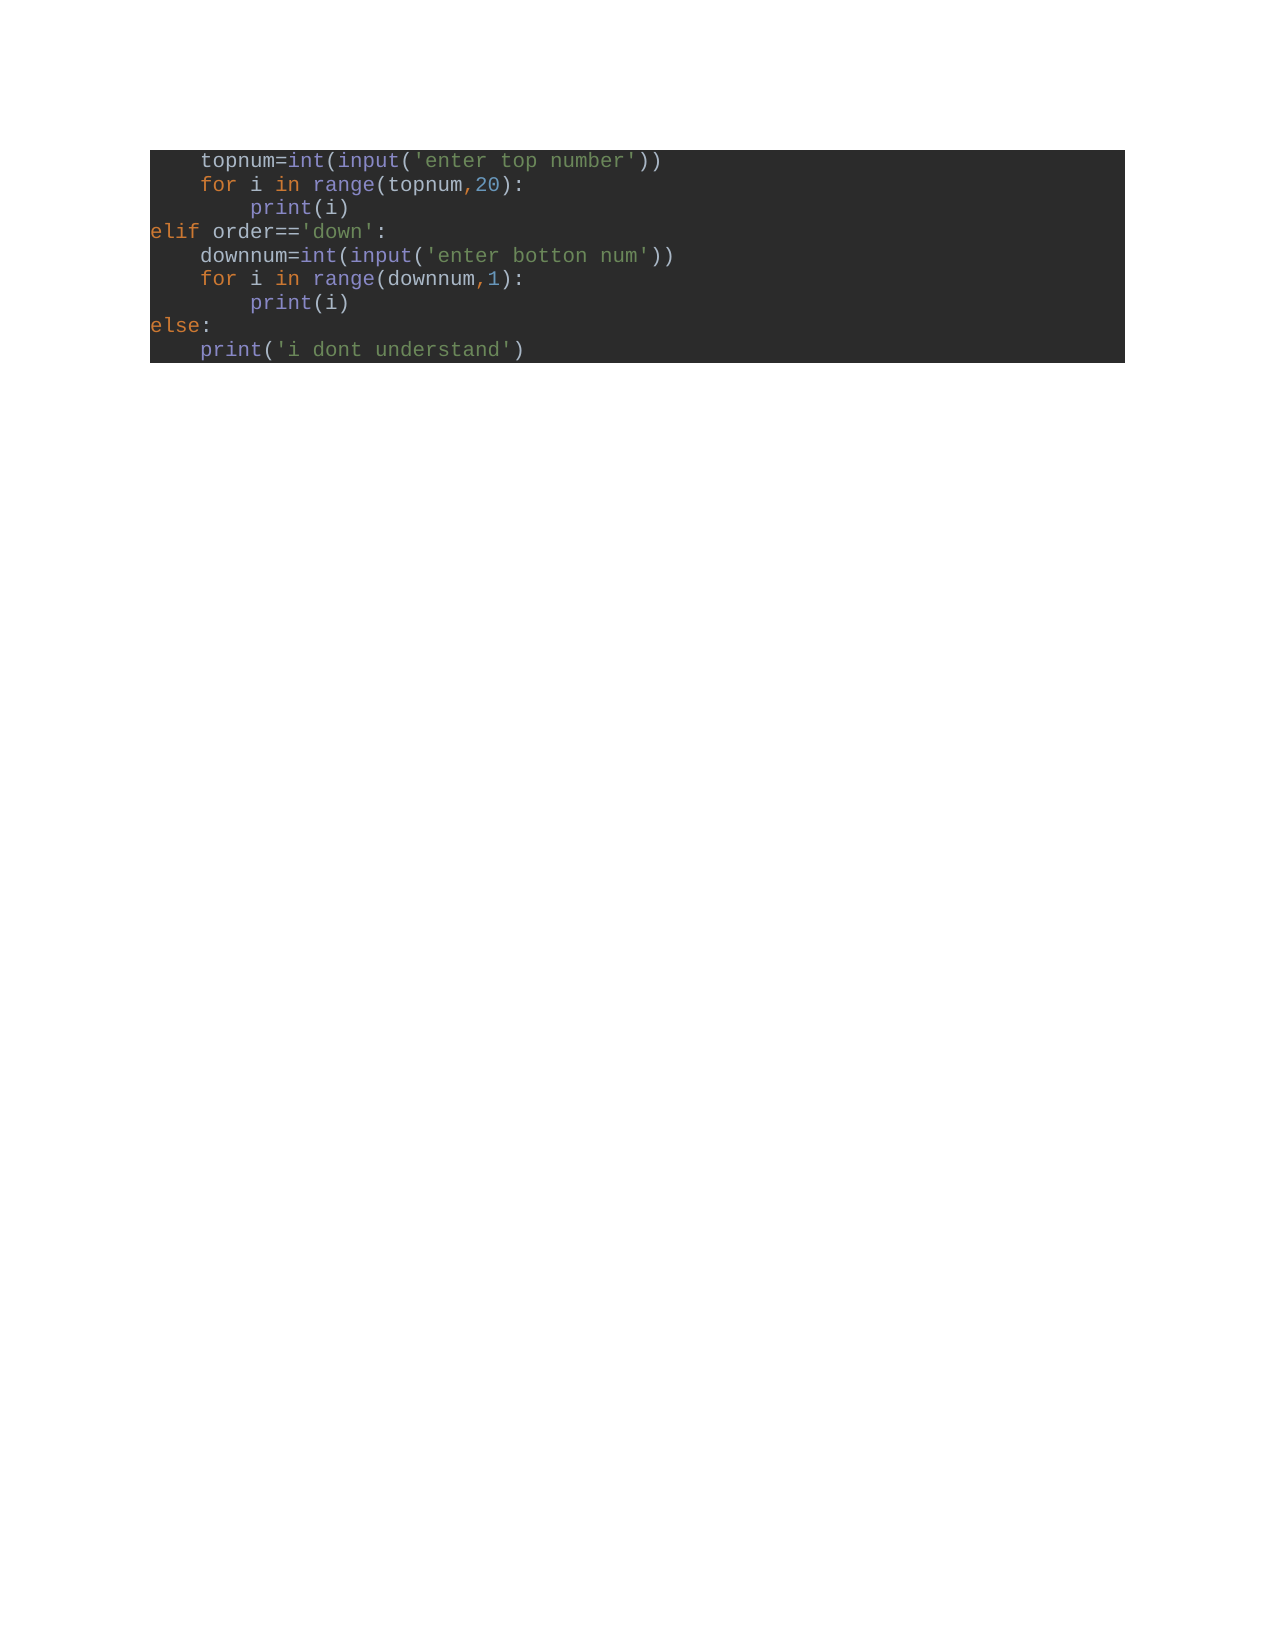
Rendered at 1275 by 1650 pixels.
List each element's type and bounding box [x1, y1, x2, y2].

text [150, 150, 1125, 363]
